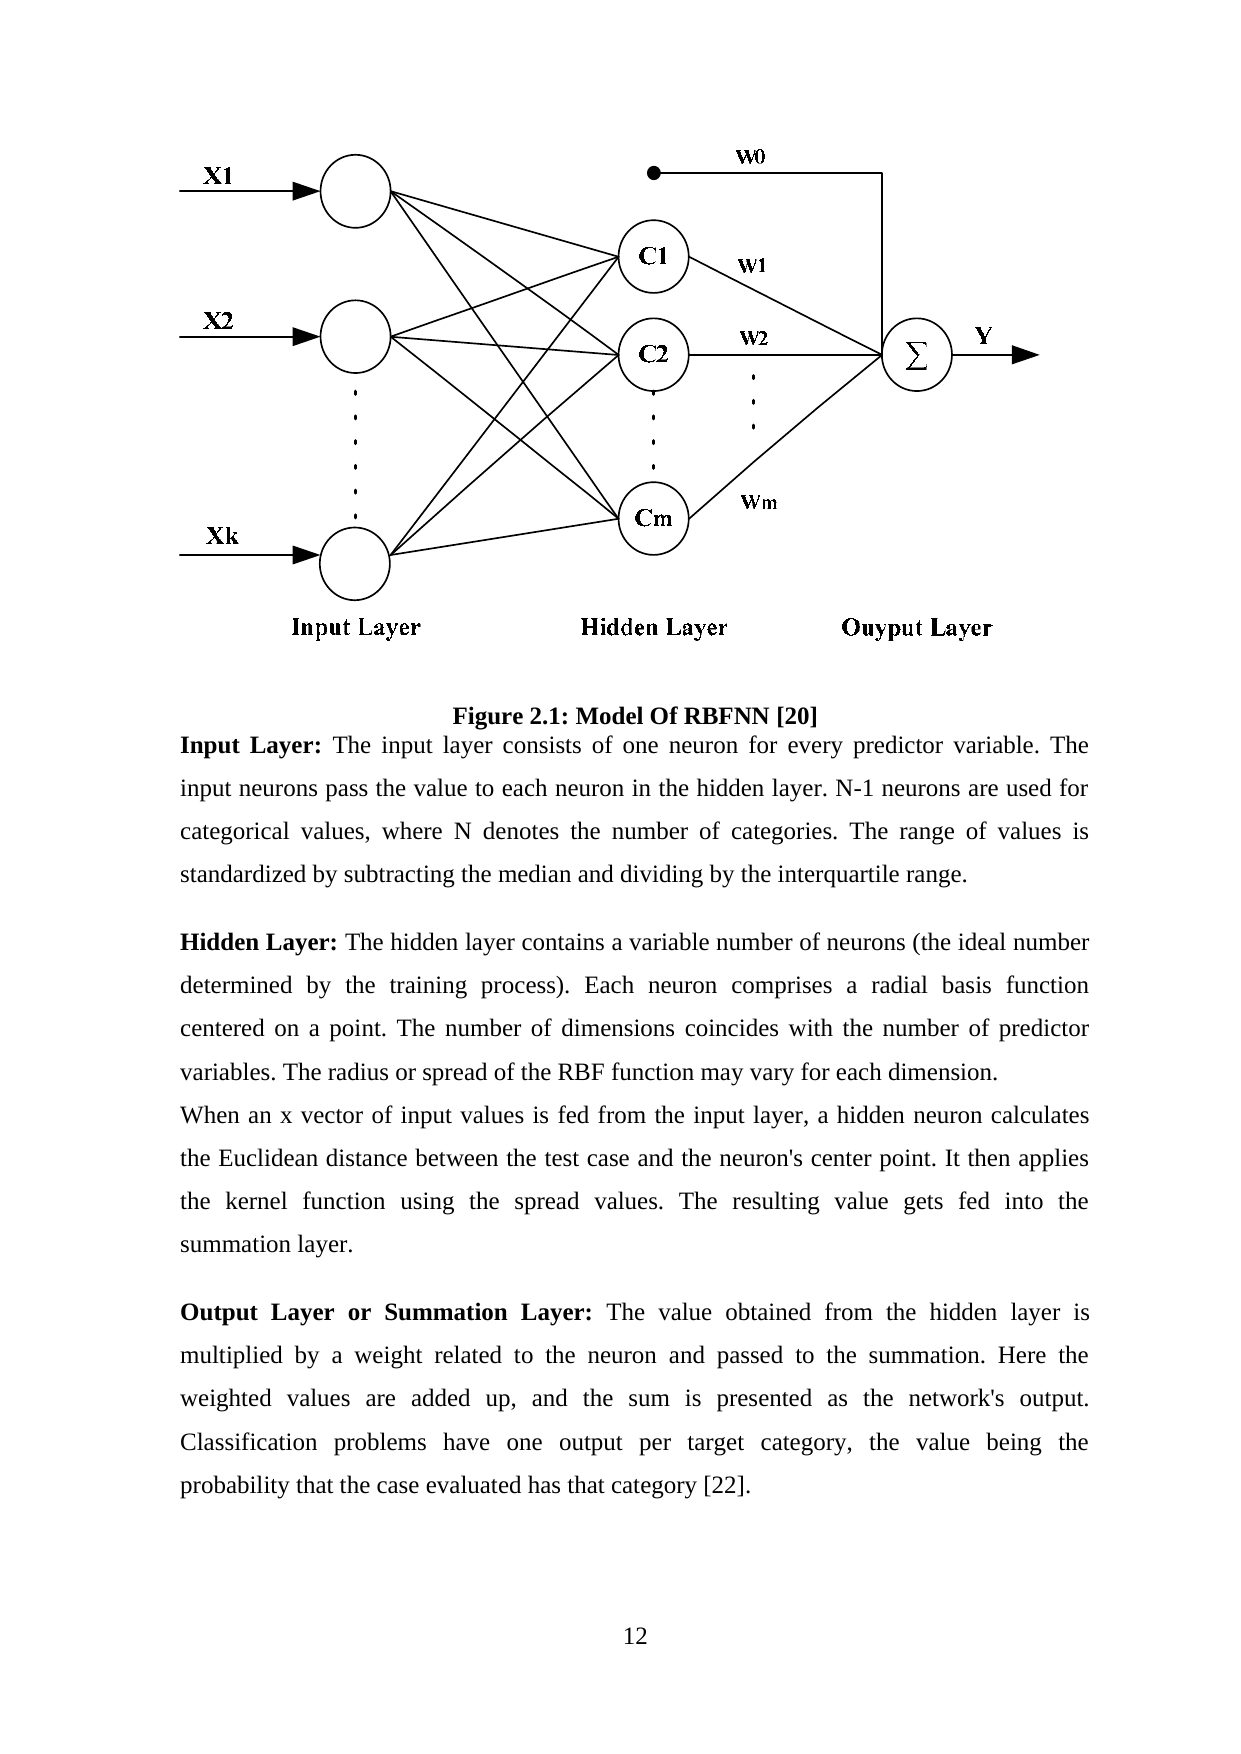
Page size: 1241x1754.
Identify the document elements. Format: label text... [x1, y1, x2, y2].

picture [737, 258, 768, 415]
picture [223, 167, 232, 270]
picture [206, 527, 239, 629]
picture [580, 618, 729, 664]
picture [291, 618, 421, 687]
text Input Layer: The input layer consists of one neuron for every predictor variable. The input neurons pass the value to each neuron in the hidden layer. N-1 neurons are used for categorical values, where N denotes the number of categories. The range of values is standardized by subtracting the median and dividing by the interquartile range. [180, 730, 1090, 888]
picture [639, 247, 656, 320]
text When an x vector of input values is fed from the input layer, a hidden neuron calculates the Euclidean distance between the test case and the neuron's center point. It then applies the kernel function using the spread values. The resulting value gets fed into the summation layer. [180, 1100, 1090, 1258]
text Output Layer or Summation Layer: The value obtained from the hidden layer is multiplied by a weight related to the neuron and passed to the summation. Here the weighted values are added up, and the sum is presented as the network's output. Classification problems have one output per target category, the value being the probability that the case evaluated has that category [22]. [180, 1297, 1090, 1498]
picture [974, 327, 993, 429]
picture [842, 618, 993, 664]
picture [203, 167, 222, 269]
picture [658, 247, 668, 320]
picture [740, 495, 777, 579]
picture [735, 149, 765, 235]
text Hidden Layer: The hidden layer contains a variable number of neurons (the ideal number determined by the training process). Each neuron comprises a radial basis function centered on a point. The number of dimensions coincides with the number of predictor variables. The radius or spread of the RBF function may vary for each dimension. [180, 927, 1090, 1085]
picture [203, 312, 235, 416]
picture [639, 320, 670, 450]
text Figure 2.1: Model Of RBFNN [20] [180, 701, 1090, 730]
picture [906, 342, 927, 509]
picture [635, 509, 673, 613]
